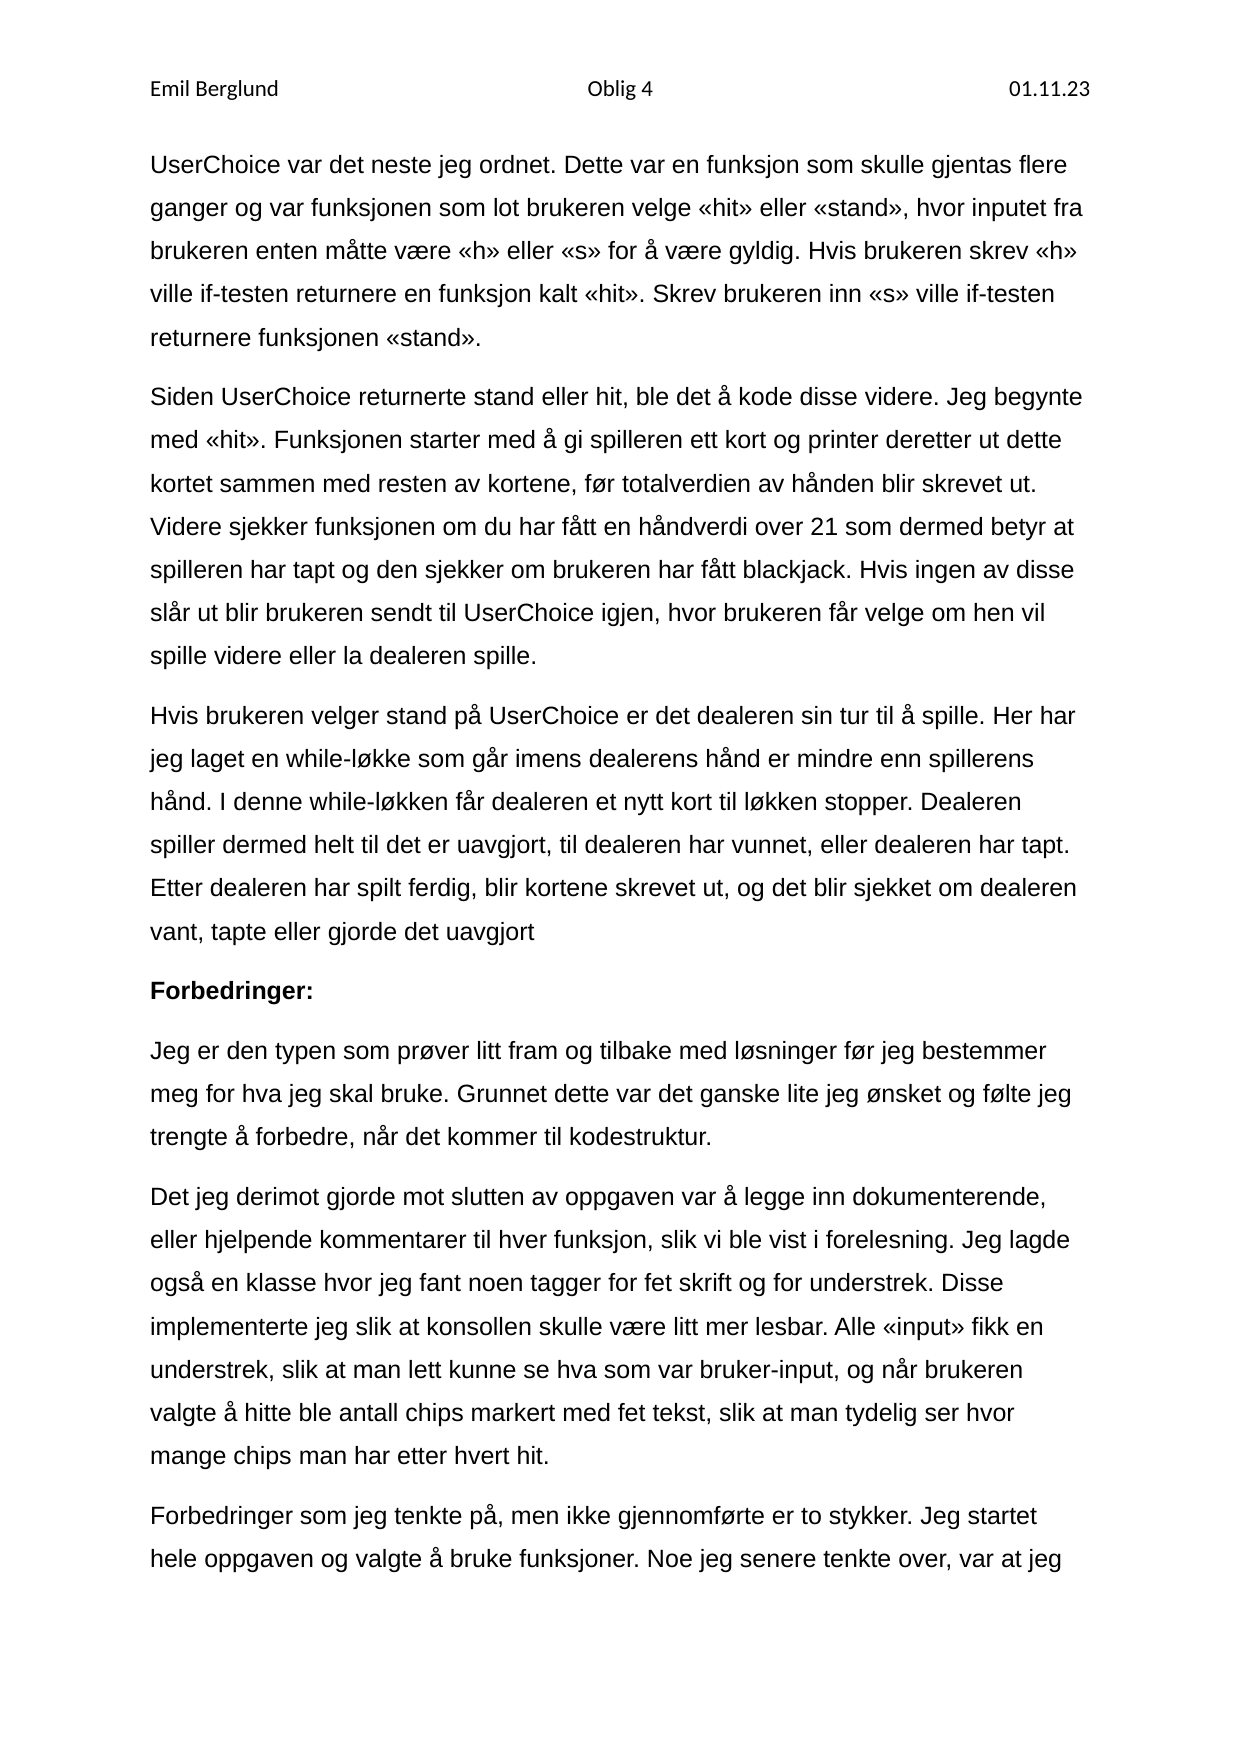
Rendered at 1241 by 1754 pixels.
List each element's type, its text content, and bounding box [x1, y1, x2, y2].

text UserChoice var det neste jeg ordnet. Dette var en funksjon som skulle gjentas flere ganger og var funksjonen som lot brukeren velge «hit» eller «stand», hvor inputet fra brukeren enten måtte være «h» eller «s» for å være gyldig. Hvis brukeren skrev «h» ville if-testen returnere en funksjon kalt «hit». Skrev brukeren inn «s» ville if-testen returnere funksjonen «stand». [150, 150, 1090, 351]
text Jeg er den typen som prøver litt fram og tilbake med løsninger før jeg bestemmer meg for hva jeg skal bruke. Grunnet dette var det ganske lite jeg ønsket og følte jeg trengte å forbedre, når det kommer til kodestruktur. [150, 1036, 1090, 1151]
text Forbedringer: [150, 976, 1090, 1005]
text Hvis brukeren velger stand på UserChoice er det dealeren sin tur til å spille. Her har jeg laget en while-løkke som går imens dealerens hånd er mindre enn spillerens hånd. I denne while-løkken får dealeren et nytt kort til løkken stopper. Dealeren spiller dermed helt til det er uavgjort, til dealeren har vunnet, eller dealeren har tapt. Etter dealeren har spilt ferdig, blir kortene skrevet ut, og det blir sjekket om dealeren vant, tapte eller gjorde det uavgjort [150, 701, 1090, 945]
text Siden UserChoice returnerte stand eller hit, ble det å kode disse videre. Jeg begynte med «hit». Funksjonen starter med å gi spilleren ett kort og printer deretter ut dette kortet sammen med resten av kortene, før totalverdien av hånden blir skrevet ut. Videre sjekker funksjonen om du har fått en håndverdi over 21 som dermed betyr at spilleren har tapt og den sjekker om brukeren har fått blackjack. Hvis ingen av disse slår ut blir brukeren sendt til UserChoice igjen, hvor brukeren får velge om hen vil spille videre eller la dealeren spille. [150, 382, 1090, 670]
